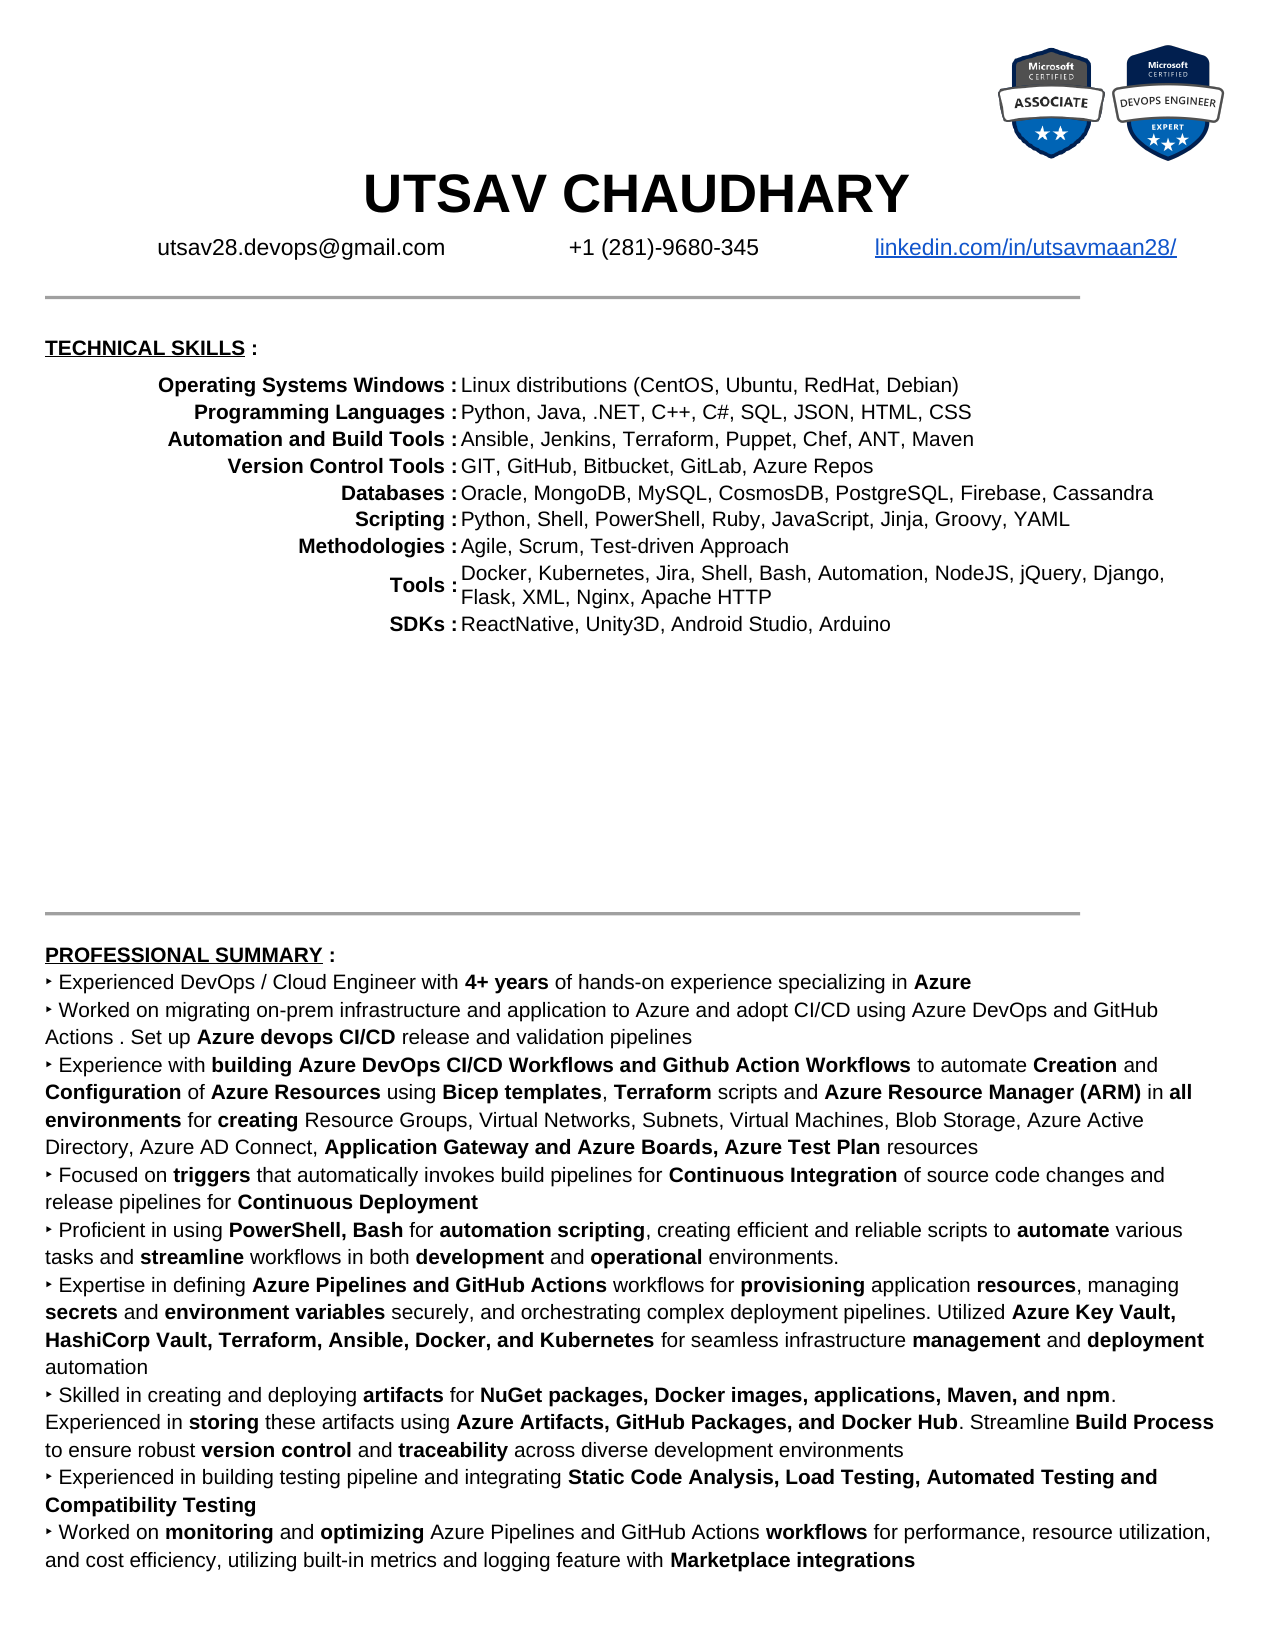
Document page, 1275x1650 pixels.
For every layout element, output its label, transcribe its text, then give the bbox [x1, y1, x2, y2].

table_cell GIT, GitHub, Bitbucket, GitLab, Azure Repos [459, 452, 1198, 479]
table_cell Tools : [120, 560, 459, 610]
table_header +1 (281)-9680-345 [483, 234, 845, 260]
text TECHNICAL SKILLS : [45, 335, 1230, 359]
table_cell Ansible, Jenkins, Terraform, Puppet, Chef, ANT, Maven [459, 425, 1198, 452]
text ‣ Proficient in using PowerShell, Bash for automation scripting, creating efficient and reliable scripts to automate various tasks and streamline workflows in both development and operational environments. [45, 1217, 1230, 1269]
table_header Operating Systems Windows : [120, 371, 459, 398]
table_cell Python, Shell, PowerShell, Ruby, JavaScript, Jinja, Groovy, YAML [459, 506, 1198, 533]
table_header Linux distributions (CentOS, Ubuntu, RedHat, Debian) [459, 371, 1198, 398]
text ‣ Focused on triggers that automatically invokes build pipelines for Continuous Integration of source code changes and release pipelines for Continuous Deployment [45, 1162, 1230, 1214]
table_cell Databases : [120, 479, 459, 506]
table_header linkedin.com/in/utsavmaan28/ [845, 234, 1206, 260]
table_cell Oracle, MongoDB, MySQL, CosmosDB, PostgreSQL, Firebase, Cassandra [459, 479, 1198, 506]
text ‣ Experienced in building testing pipeline and integrating Static Code Analysis, Load Testing, Automated Testing and Compatibility Testing [45, 1465, 1230, 1516]
text UTSAV CHAUDHARY [45, 162, 1230, 224]
table_cell Version Control Tools : [120, 452, 459, 479]
table_cell Docker, Kubernetes, Jira, Shell, Bash, Automation, NodeJS, jQuery, Django, Flask, XML, Nginx, Apache HTTP [459, 560, 1198, 610]
text ‣ Worked on monitoring and optimizing Azure Pipelines and GitHub Actions workflows for performance, resource utilization, and cost efficiency, utilizing built-in metrics and logging feature with Marketplace integrations [45, 1520, 1230, 1571]
picture [992, 45, 1227, 162]
text PROFESSIONAL SUMMARY : [45, 942, 1230, 966]
table_cell Programming Languages : [120, 398, 459, 425]
table_cell Automation and Build Tools : [120, 425, 459, 452]
table_cell Agile, Scrum, Test-driven Approach [459, 533, 1198, 559]
text ‣ Experience with building Azure DevOps CI/CD Workflows and Github Action Workflows to automate Creation and Configuration of Azure Resources using Bicep templates, Terraform scripts and Azure Resource Manager (ARM) in all environments for creating Resource Groups, Virtual Networks, Subnets, Virtual Machines, Blob Storage, Azure Active Directory, Azure AD Connect, Application Gateway and Azure Boards, Azure Test Plan resources [45, 1052, 1230, 1159]
table_cell Methodologies : [120, 533, 459, 559]
table_cell Scripting : [120, 506, 459, 533]
table_cell ReactNative, Unity3D, Android Studio, Arduino [459, 610, 1198, 637]
table_header utsav28.devops@gmail.com [120, 234, 482, 260]
text ‣ Skilled in creating and deploying artifacts for NuGet packages, Docker images, applications, Maven, and npm. Experienced in storing these artifacts using Azure Artifacts, GitHub Packages, and Docker Hub. Streamline Build Process to ensure robust version control and traceability across diverse development environments [45, 1382, 1230, 1461]
text ‣ Expertise in defining Azure Pipelines and GitHub Actions workflows for provisioning application resources, managing secrets and environment variables securely, and orchestrating complex deployment pipelines. Utilized Azure Key Vault, HashiCorp Vault, Terraform, Ansible, Docker, and Kubernetes for seamless infrastructure management and deployment automation [45, 1272, 1230, 1379]
table_cell SDKs : [120, 610, 459, 637]
table_cell Python, Java, .NET, C++, C#, SQL, JSON, HTML, CSS [459, 398, 1198, 425]
text ‣ Worked on migrating on-prem infrastructure and application to Azure and adopt CI/CD using Azure DevOps and GitHub Actions . Set up Azure devops CI/CD release and validation pipelines [45, 997, 1230, 1049]
text ‣ Experienced DevOps / Cloud Engineer with 4+ years of hands-on experience specializing in Azure [45, 970, 1230, 994]
